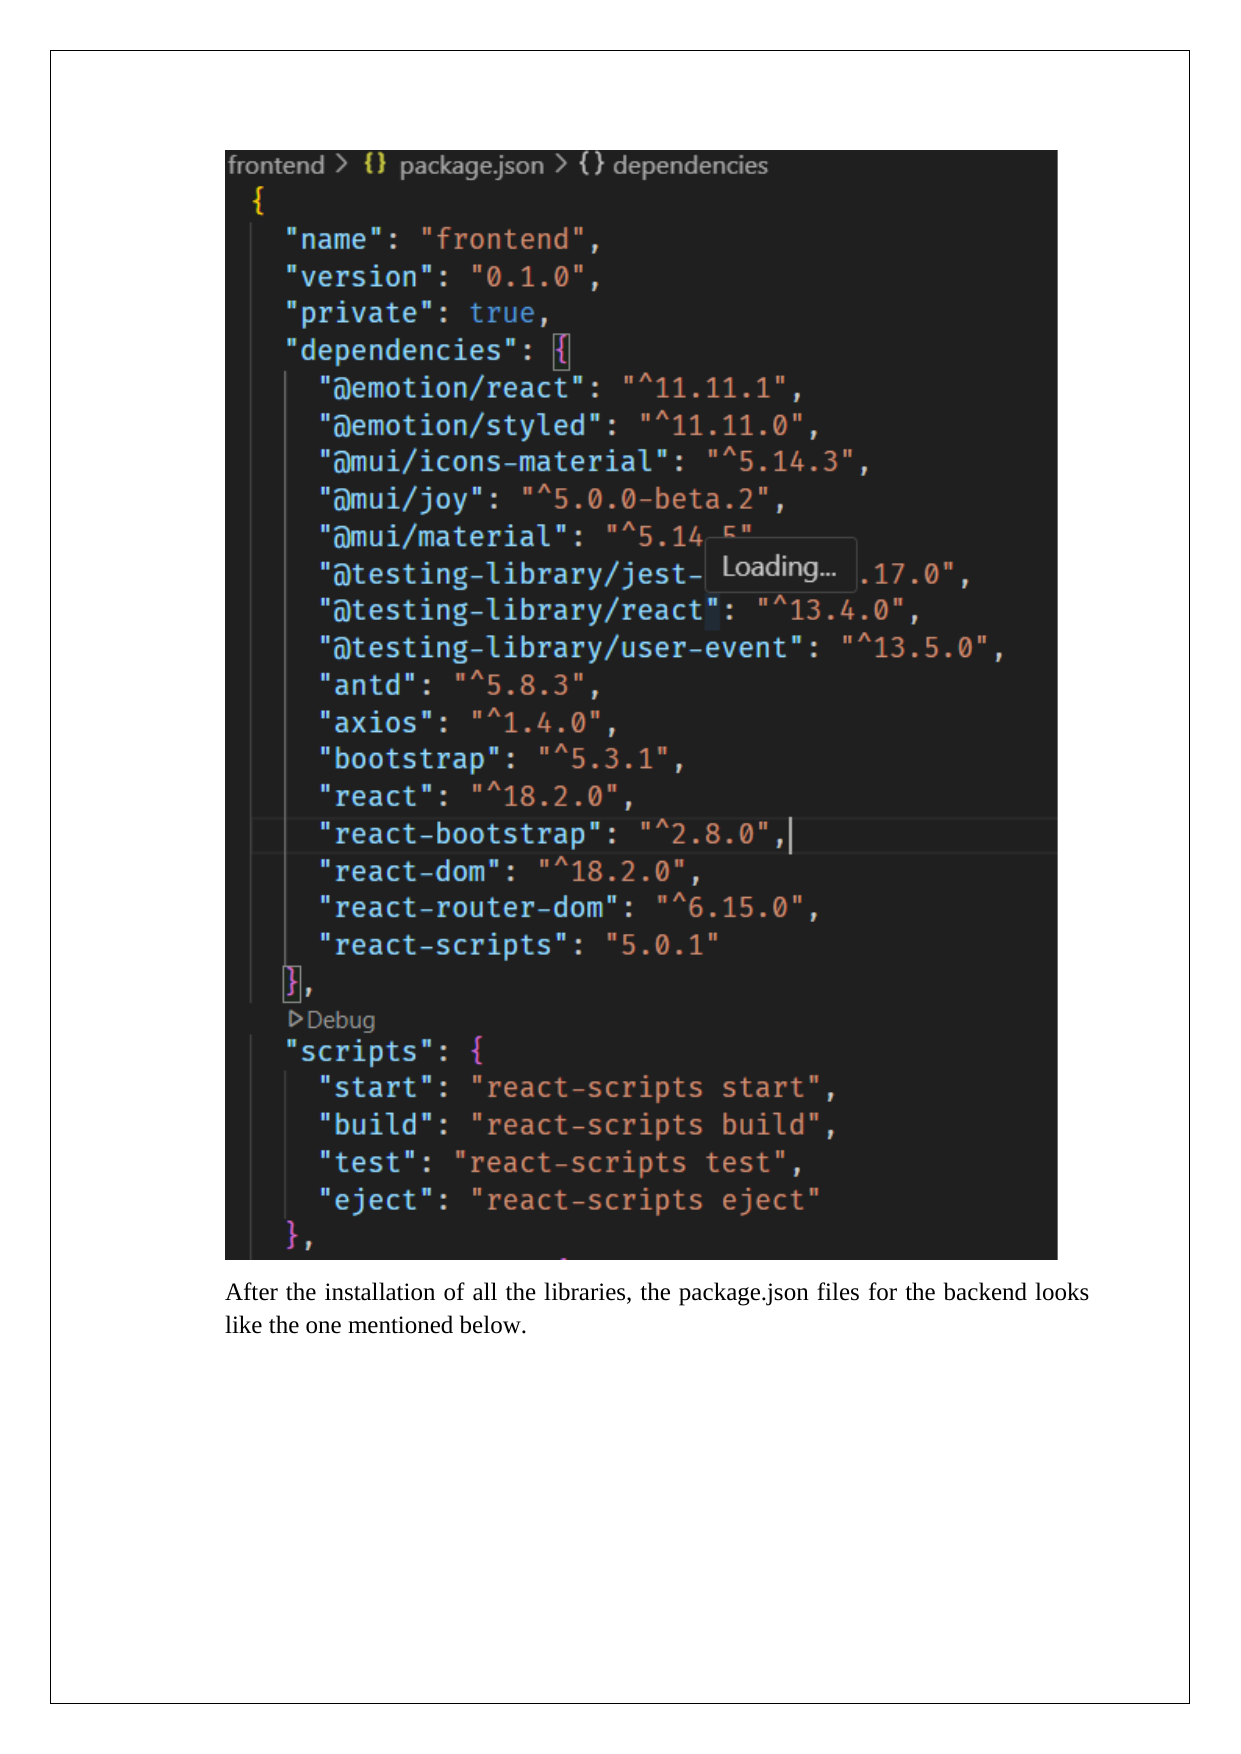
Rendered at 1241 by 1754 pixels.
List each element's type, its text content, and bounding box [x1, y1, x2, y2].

picture [225, 150, 1058, 1260]
text After the installation of all the libraries, the package.json files for the backend looks like the one mentioned below. [225, 1277, 1090, 1339]
